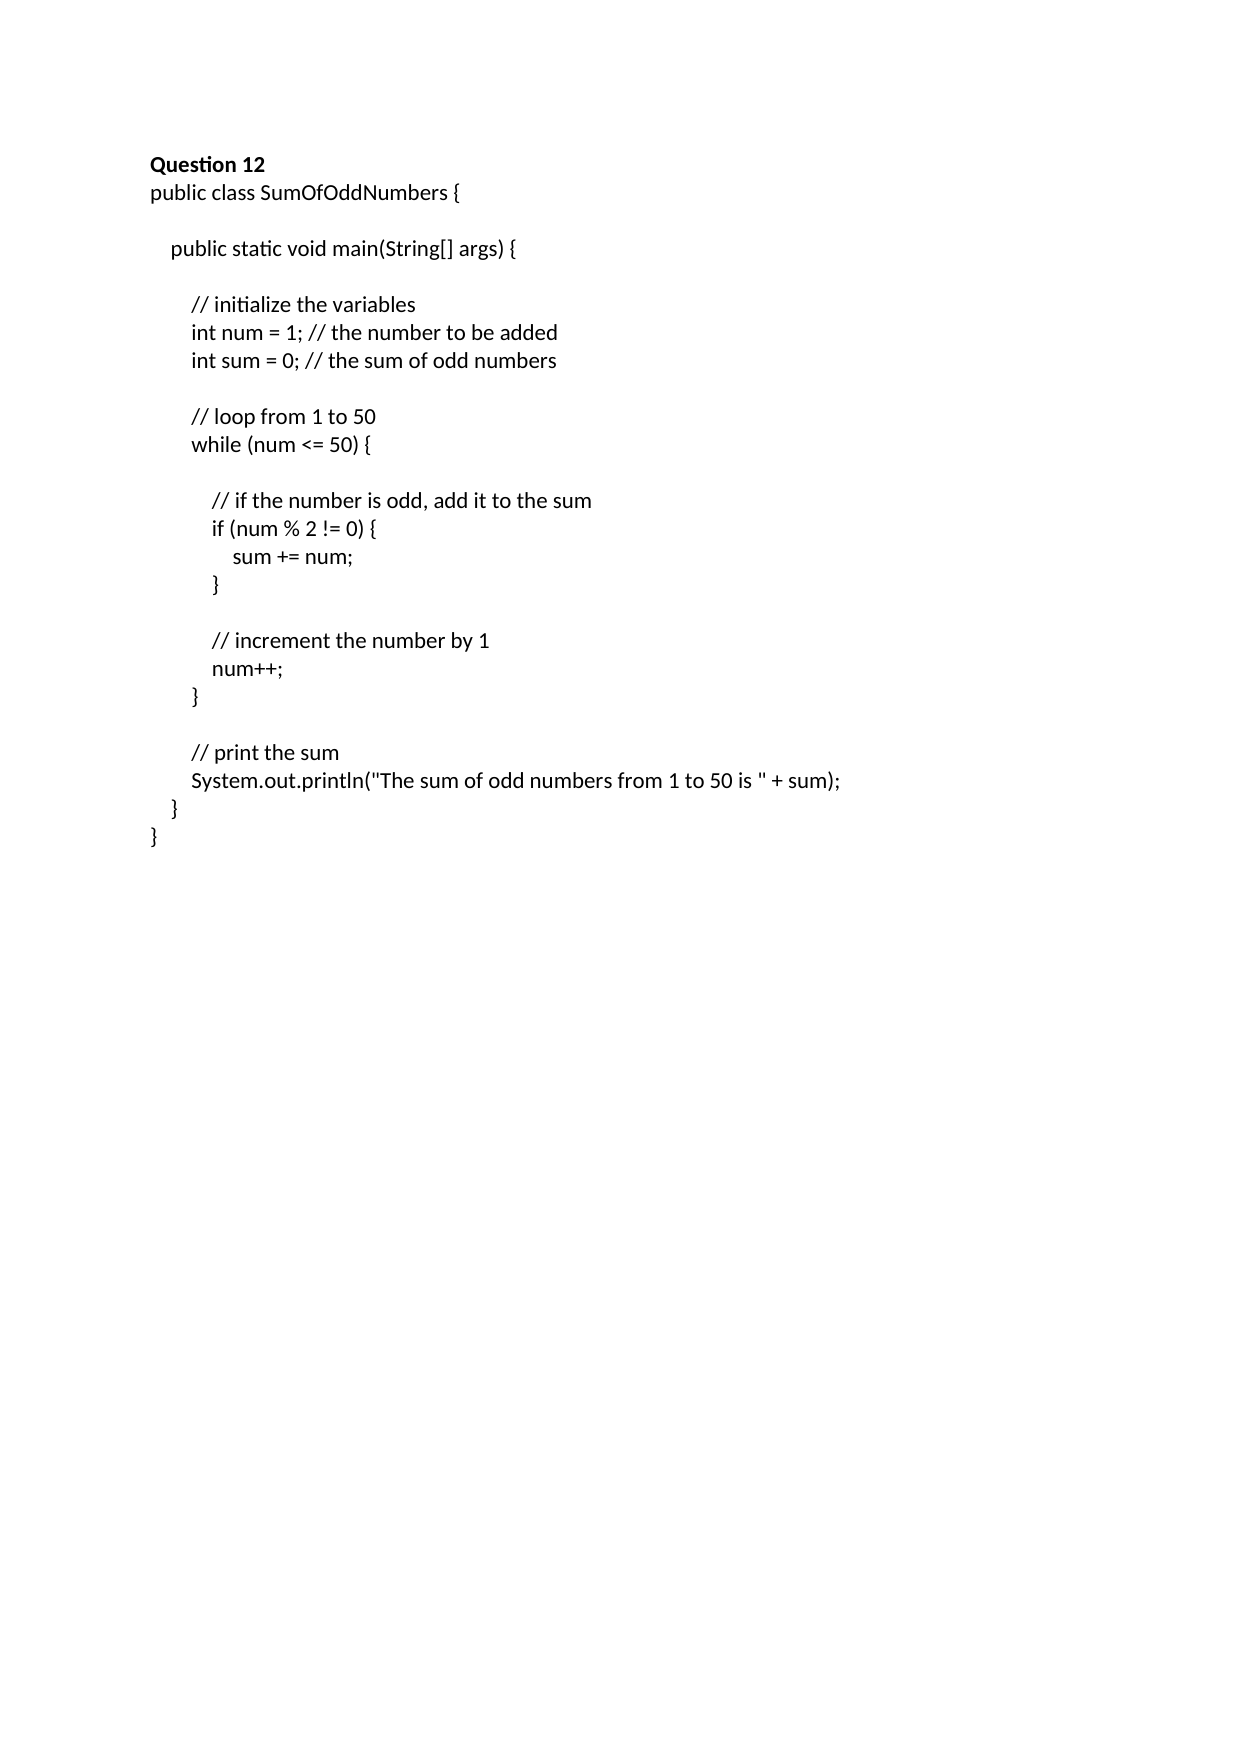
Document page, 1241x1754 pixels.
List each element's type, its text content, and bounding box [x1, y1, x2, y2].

text } [150, 794, 1090, 822]
text public class SumOfOddNumbers { [150, 178, 1090, 206]
text int sum = 0; // the sum of odd numbers [150, 346, 1090, 374]
text // loop from 1 to 50 [150, 402, 1090, 430]
text sum += num; [150, 542, 1090, 570]
text public static void main(String[] args) { [150, 234, 1090, 262]
text // if the number is odd, add it to the sum [150, 486, 1090, 514]
text // increment the number by 1 [150, 626, 1090, 654]
text } [150, 570, 1090, 598]
text int num = 1; // the number to be added [150, 318, 1090, 346]
text if (num % 2 != 0) { [150, 514, 1090, 542]
text // initialize the variables [150, 290, 1090, 318]
text System.out.println("The sum of odd numbers from 1 to 50 is " + sum); [150, 766, 1090, 794]
text Question 12 [150, 150, 1090, 178]
text while (num <= 50) { [150, 430, 1090, 458]
text num++; [150, 654, 1090, 682]
text } [150, 682, 1090, 710]
text // print the sum [150, 738, 1090, 766]
text } [150, 822, 1090, 851]
